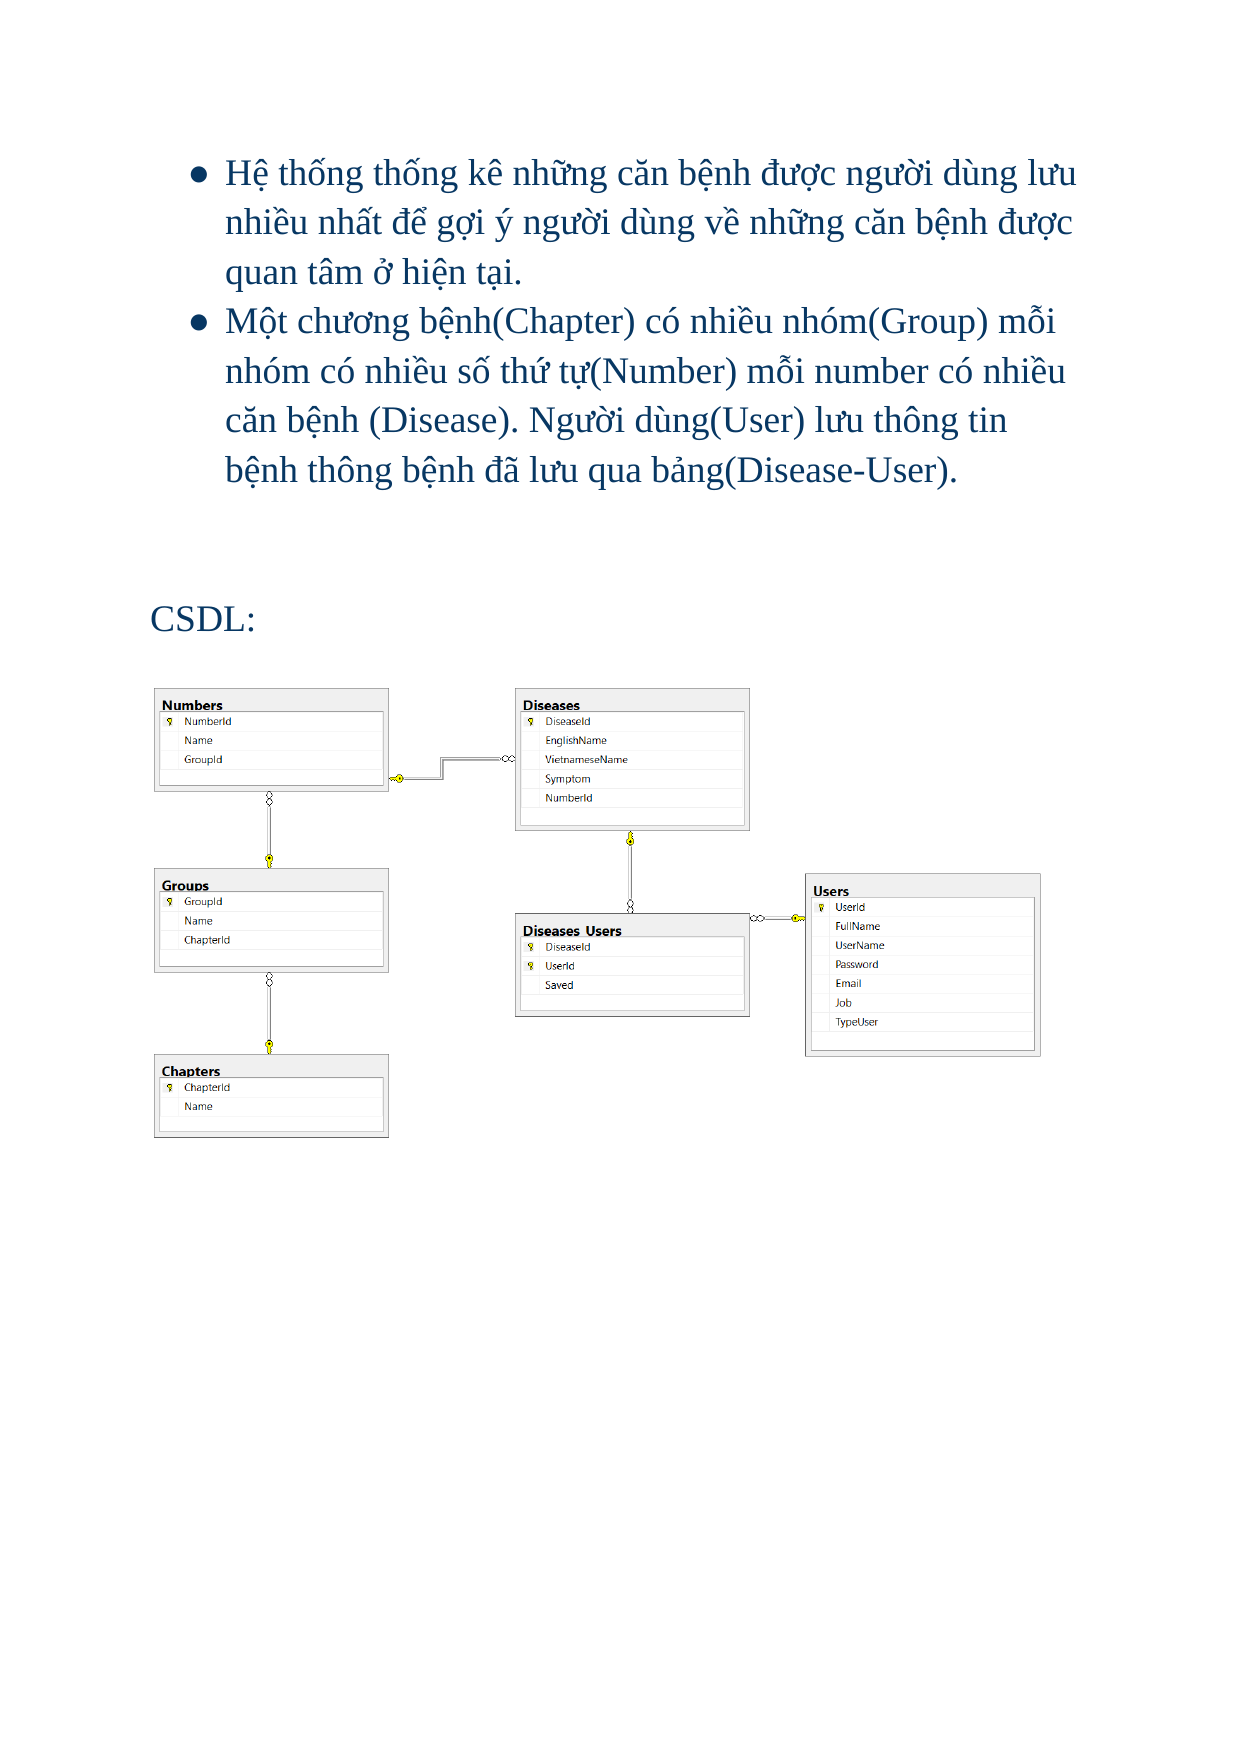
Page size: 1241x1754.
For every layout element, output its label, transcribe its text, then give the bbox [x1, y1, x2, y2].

picture [150, 645, 1091, 1148]
text CSDL: [150, 596, 1090, 639]
list Một chương bệnh(Chapter) có nhiều nhóm(Group) mỗi nhóm có nhiều số thứ tự(Number) mỗi number có nhiều căn bệnh (Disease). Người dùng(User) lưu thông tin bệnh thông bệnh đã lưu qua bảng(Disease-User). [187, 299, 1090, 491]
list Hệ thống thống kê những căn bệnh được người dùng lưu nhiều nhất để gợi ý người dùng về những căn bệnh được quan tâm ở hiện tại. [187, 150, 1090, 292]
